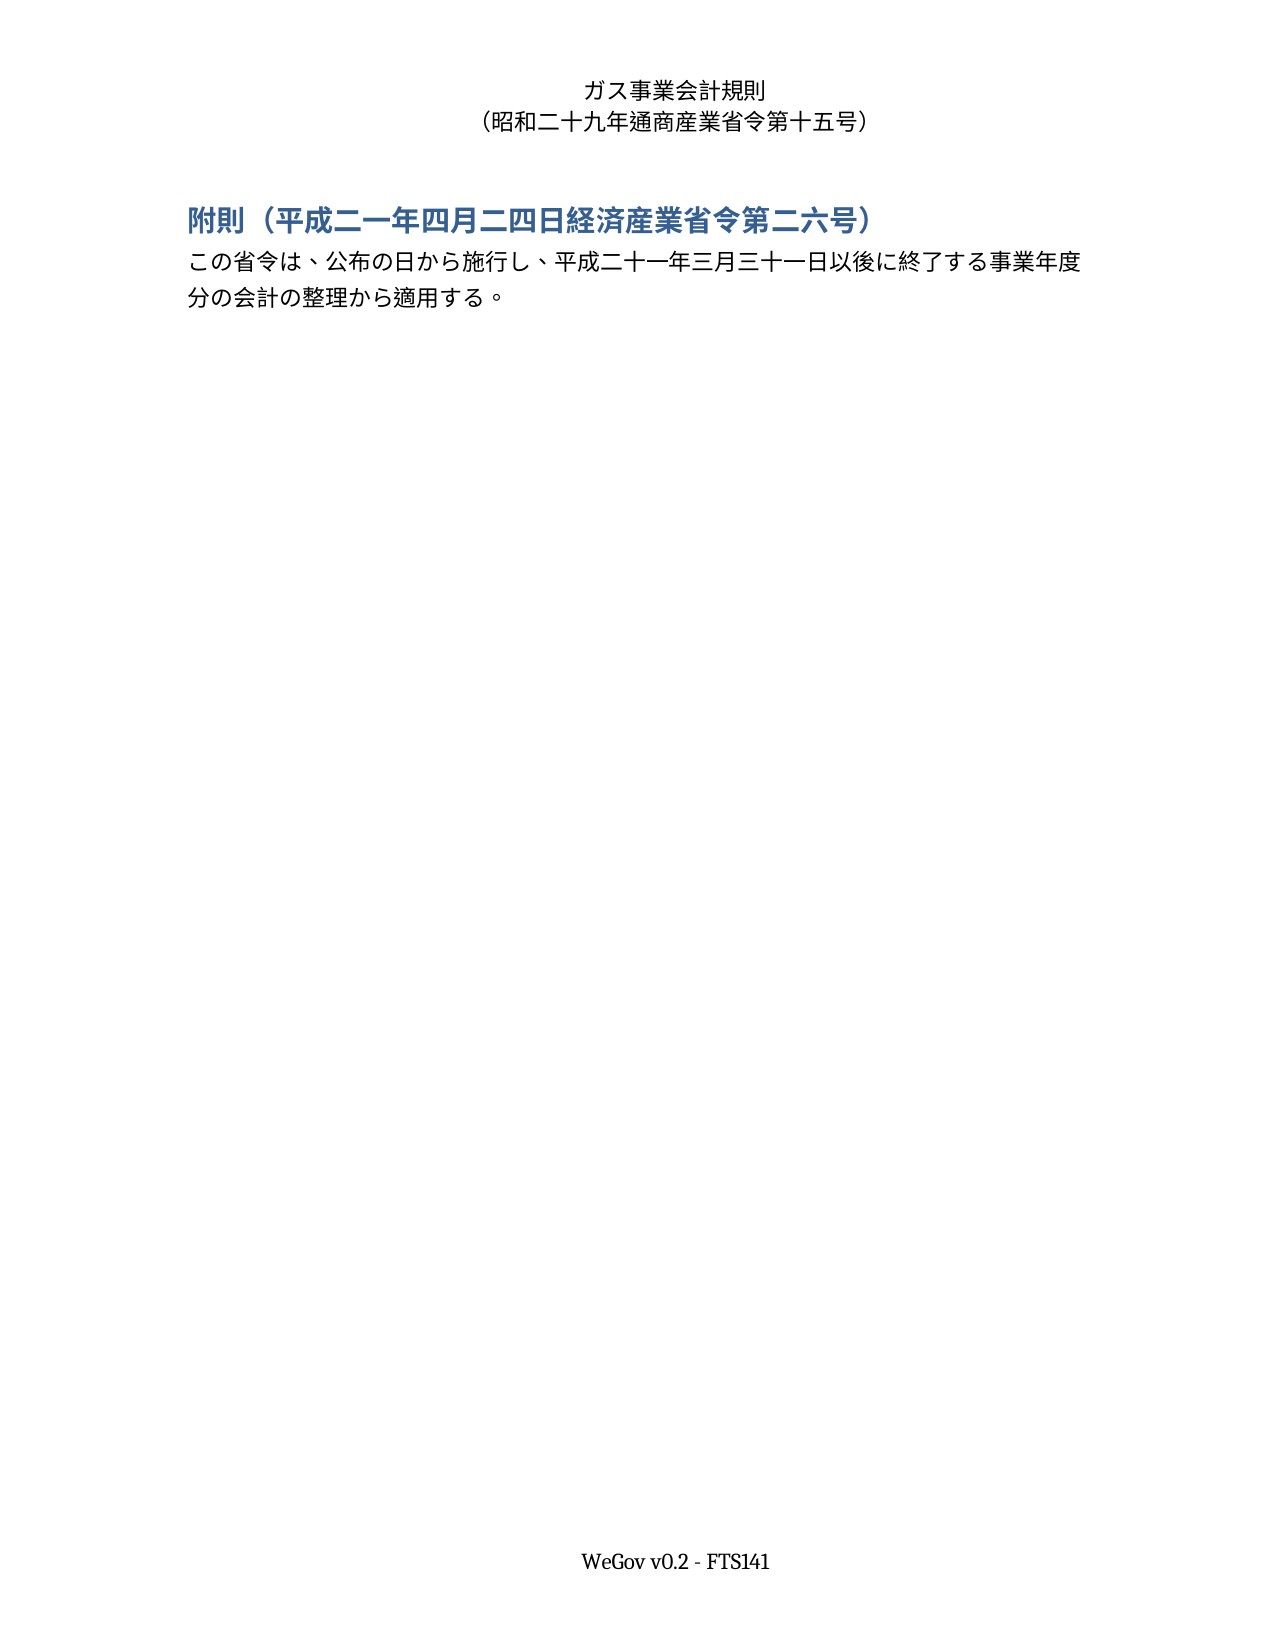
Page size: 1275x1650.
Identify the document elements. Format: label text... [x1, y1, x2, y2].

subtitle 附則（平成二一年四月二四日経済産業省令第二六号） [187, 200, 1087, 240]
text この省令は、公布の日から施行し、平成二十一年三月三十一日以後に終了する事業年度分の会計の整理から適用する。 [187, 246, 1087, 313]
